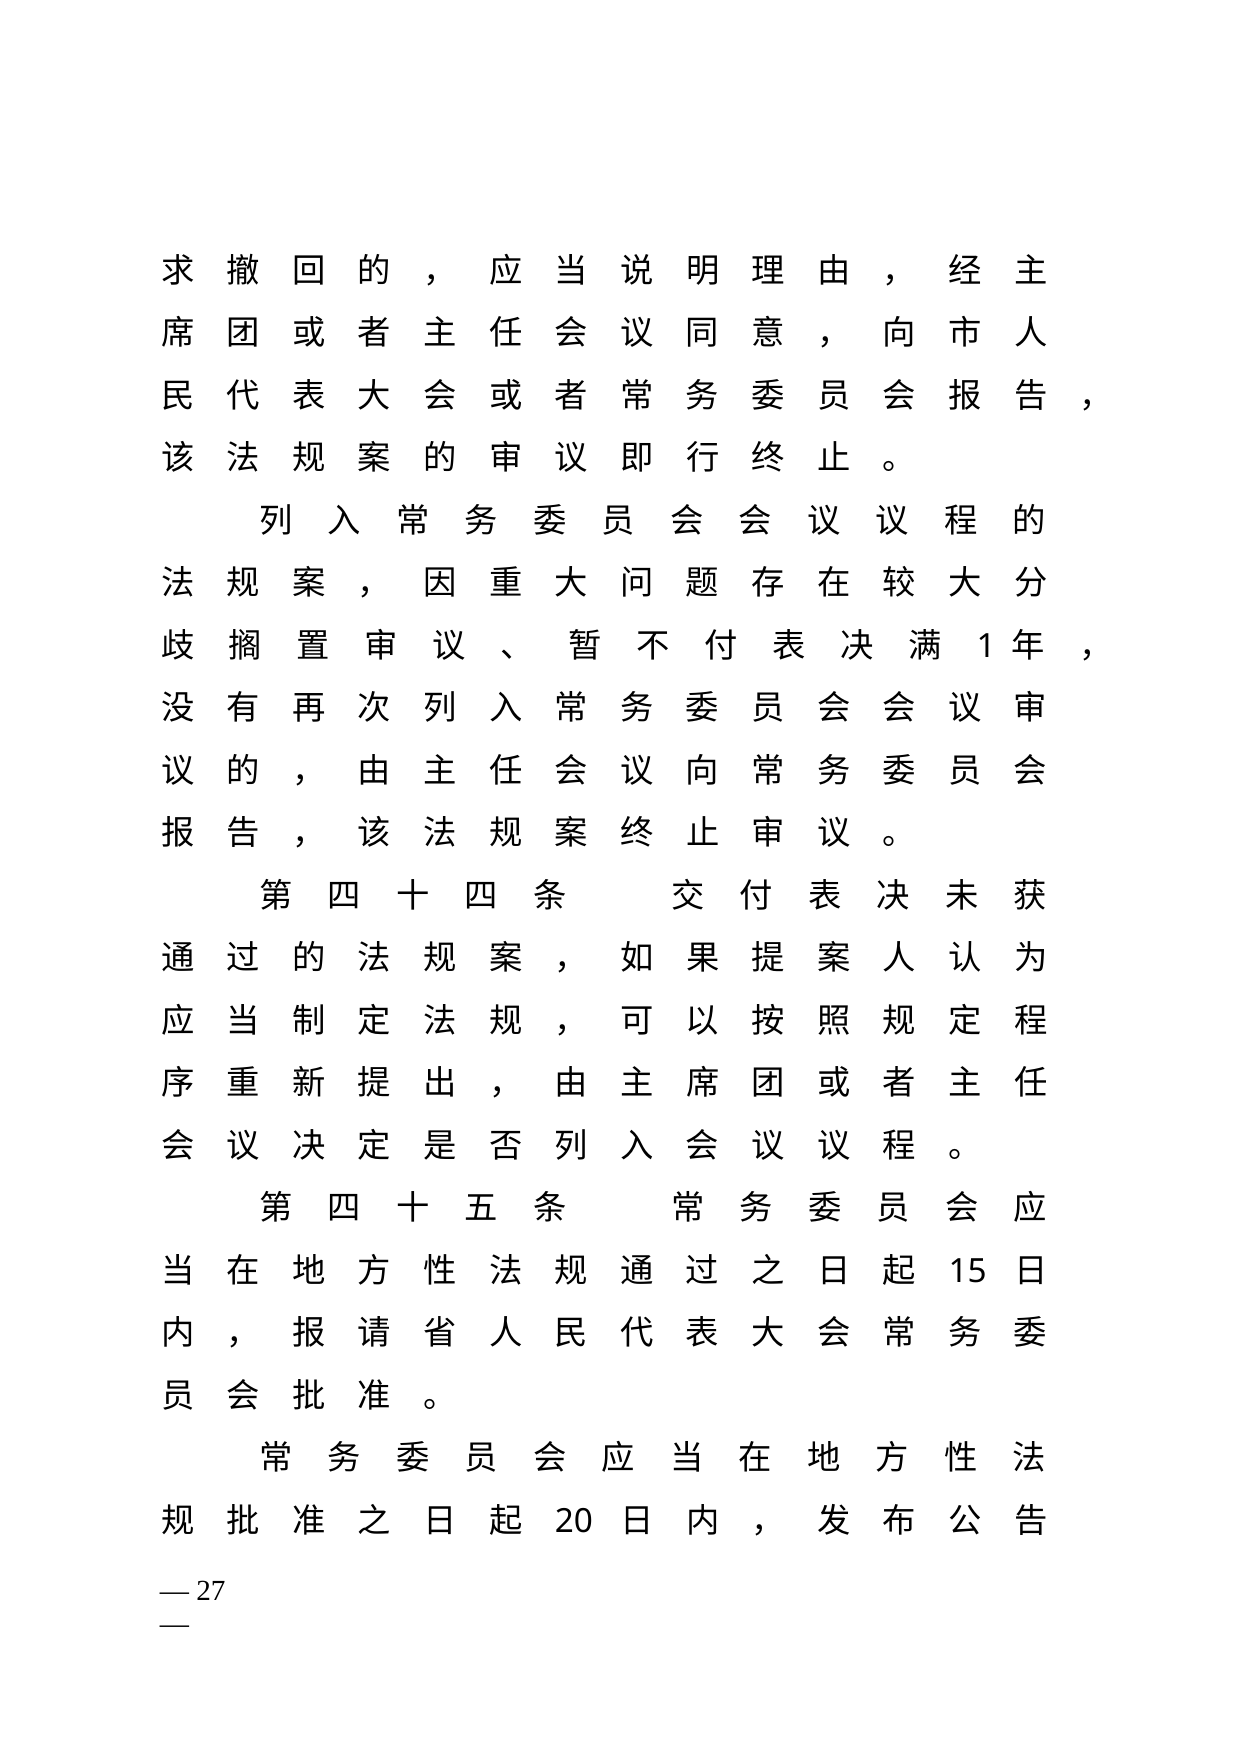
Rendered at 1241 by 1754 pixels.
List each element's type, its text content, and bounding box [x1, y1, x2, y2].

text 第四十四条 交付表决未获通过的法规案，如果提案人认为应当制定法规，可以按照规定程序重新提出，由主席团或者主任会议决定是否列入会议议程。 [161, 861, 1079, 1174]
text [161, 236, 1079, 486]
text 列入常务委员会会议议程的法规案，因重大问题存在较大分歧搁置审议、暂不付表决满1年，没有再次列入常务委员会会议审议的，由主任会议向常务委员会报告，该法规案终止审议。 [161, 486, 1079, 861]
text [161, 1424, 1079, 1549]
text 第四十五条 常务委员会应当在地方性法规通过之日起15日内，报请省人民代表大会常务委员会批准。 [161, 1174, 1079, 1424]
